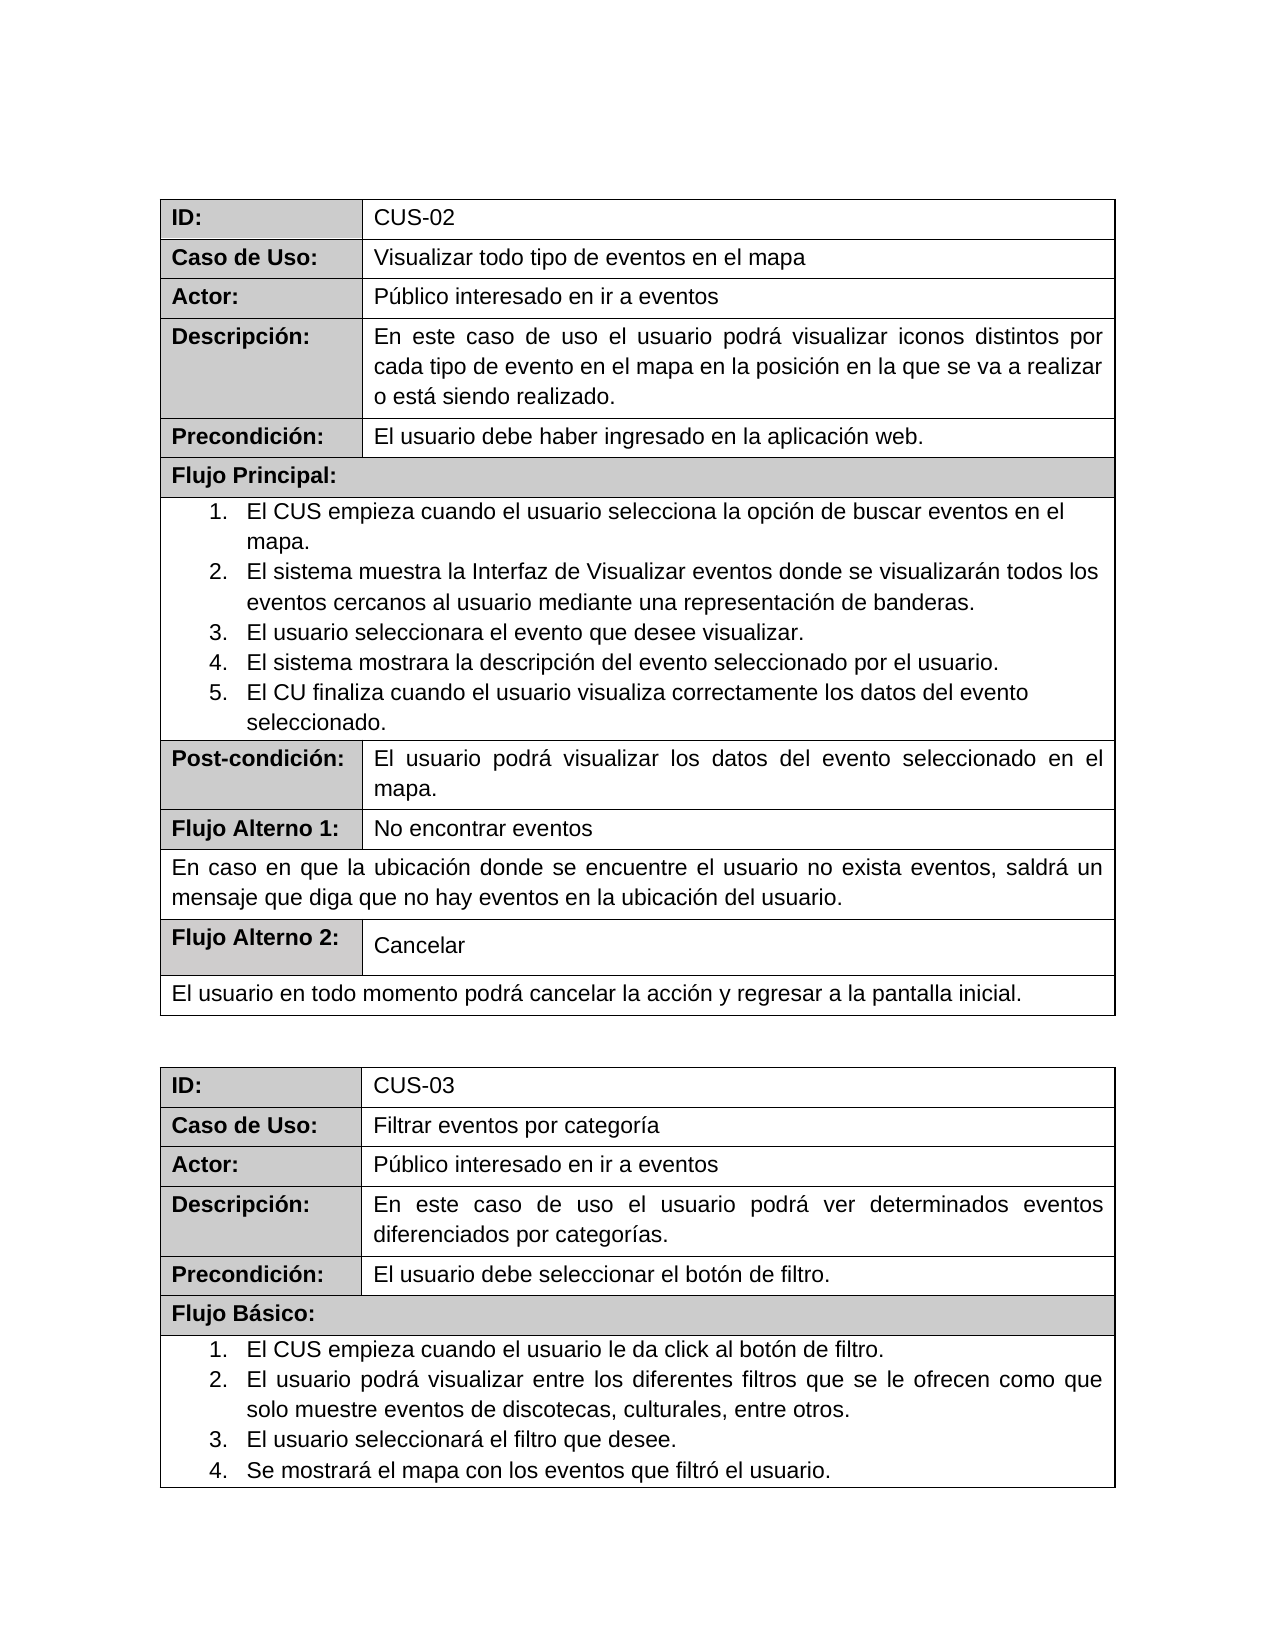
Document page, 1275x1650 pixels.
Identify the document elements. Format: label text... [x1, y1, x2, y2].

table_cell Flujo Básico: [161, 1296, 1114, 1335]
table_cell Público interesado en ir a eventos [363, 279, 1114, 318]
table_cell El CUS empieza cuando el usuario le da click al botón de filtro. El usuario podrá visualizar entre los diferentes filtros que se le ofrecen como que solo muestre eventos de discotecas, culturales, entre otros. El usuario seleccionará el filtro que desee. Se mostrará el mapa con los eventos que filtró el usuario. [161, 1336, 1114, 1487]
table_cell Público interesado en ir a eventos [362, 1147, 1114, 1186]
table_cell Flujo Alterno 1: [161, 810, 362, 849]
table_cell El CUS empieza cuando el usuario selecciona la opción de buscar eventos en el mapa. El sistema muestra la Interfaz de Visualizar eventos donde se visualizarán todos los eventos cercanos al usuario mediante una representación de banderas. El usuario seleccionara el evento que desee visualizar. El sistema mostrara la descripción del evento seleccionado por el usuario. El CU finaliza cuando el usuario visualiza correctamente los datos del evento seleccionado. [161, 498, 1114, 739]
table_cell Flujo Alterno 2: [161, 920, 362, 975]
table_header ID: [161, 1068, 361, 1107]
table_cell Post-condición: [161, 741, 362, 809]
table_cell Precondición: [161, 419, 362, 457]
table_header CUS-03 [362, 1068, 1114, 1107]
table_cell No encontrar eventos [363, 810, 1114, 849]
table_cell Visualizar todo tipo de eventos en el mapa [363, 240, 1114, 278]
table_cell El usuario debe seleccionar el botón de filtro. [362, 1257, 1114, 1295]
table_cell Precondición: [161, 1257, 361, 1295]
table_cell Caso de Uso: [161, 1108, 361, 1146]
table_cell En este caso de uso el usuario podrá visualizar iconos distintos por cada tipo de evento en el mapa en la posición en la que se va a realizar o está siendo realizado. [363, 319, 1114, 418]
table_cell Descripción: [161, 319, 362, 418]
table_cell Descripción: [161, 1187, 361, 1256]
table_cell Filtrar eventos por categoría [362, 1108, 1114, 1146]
table_cell En este caso de uso el usuario podrá ver determinados eventos diferenciados por categorías. [362, 1187, 1114, 1256]
table_cell El usuario debe haber ingresado en la aplicación web. [363, 419, 1114, 457]
table_cell Caso de Uso: [161, 240, 362, 278]
table_cell Actor: [161, 279, 362, 318]
table_cell El usuario en todo momento podrá cancelar la acción y regresar a la pantalla inicial. [161, 976, 1114, 1014]
table_cell Flujo Principal: [161, 458, 1114, 497]
table_header ID: [161, 200, 362, 238]
table_cell El usuario podrá visualizar los datos del evento seleccionado en el mapa. [363, 741, 1114, 809]
table_cell Actor: [161, 1147, 361, 1186]
table_header CUS-02 [363, 200, 1114, 238]
table_cell En caso en que la ubicación donde se encuentre el usuario no exista eventos, saldrá un mensaje que diga que no hay eventos en la ubicación del usuario. [161, 850, 1114, 919]
table_cell Cancelar [363, 920, 1114, 975]
